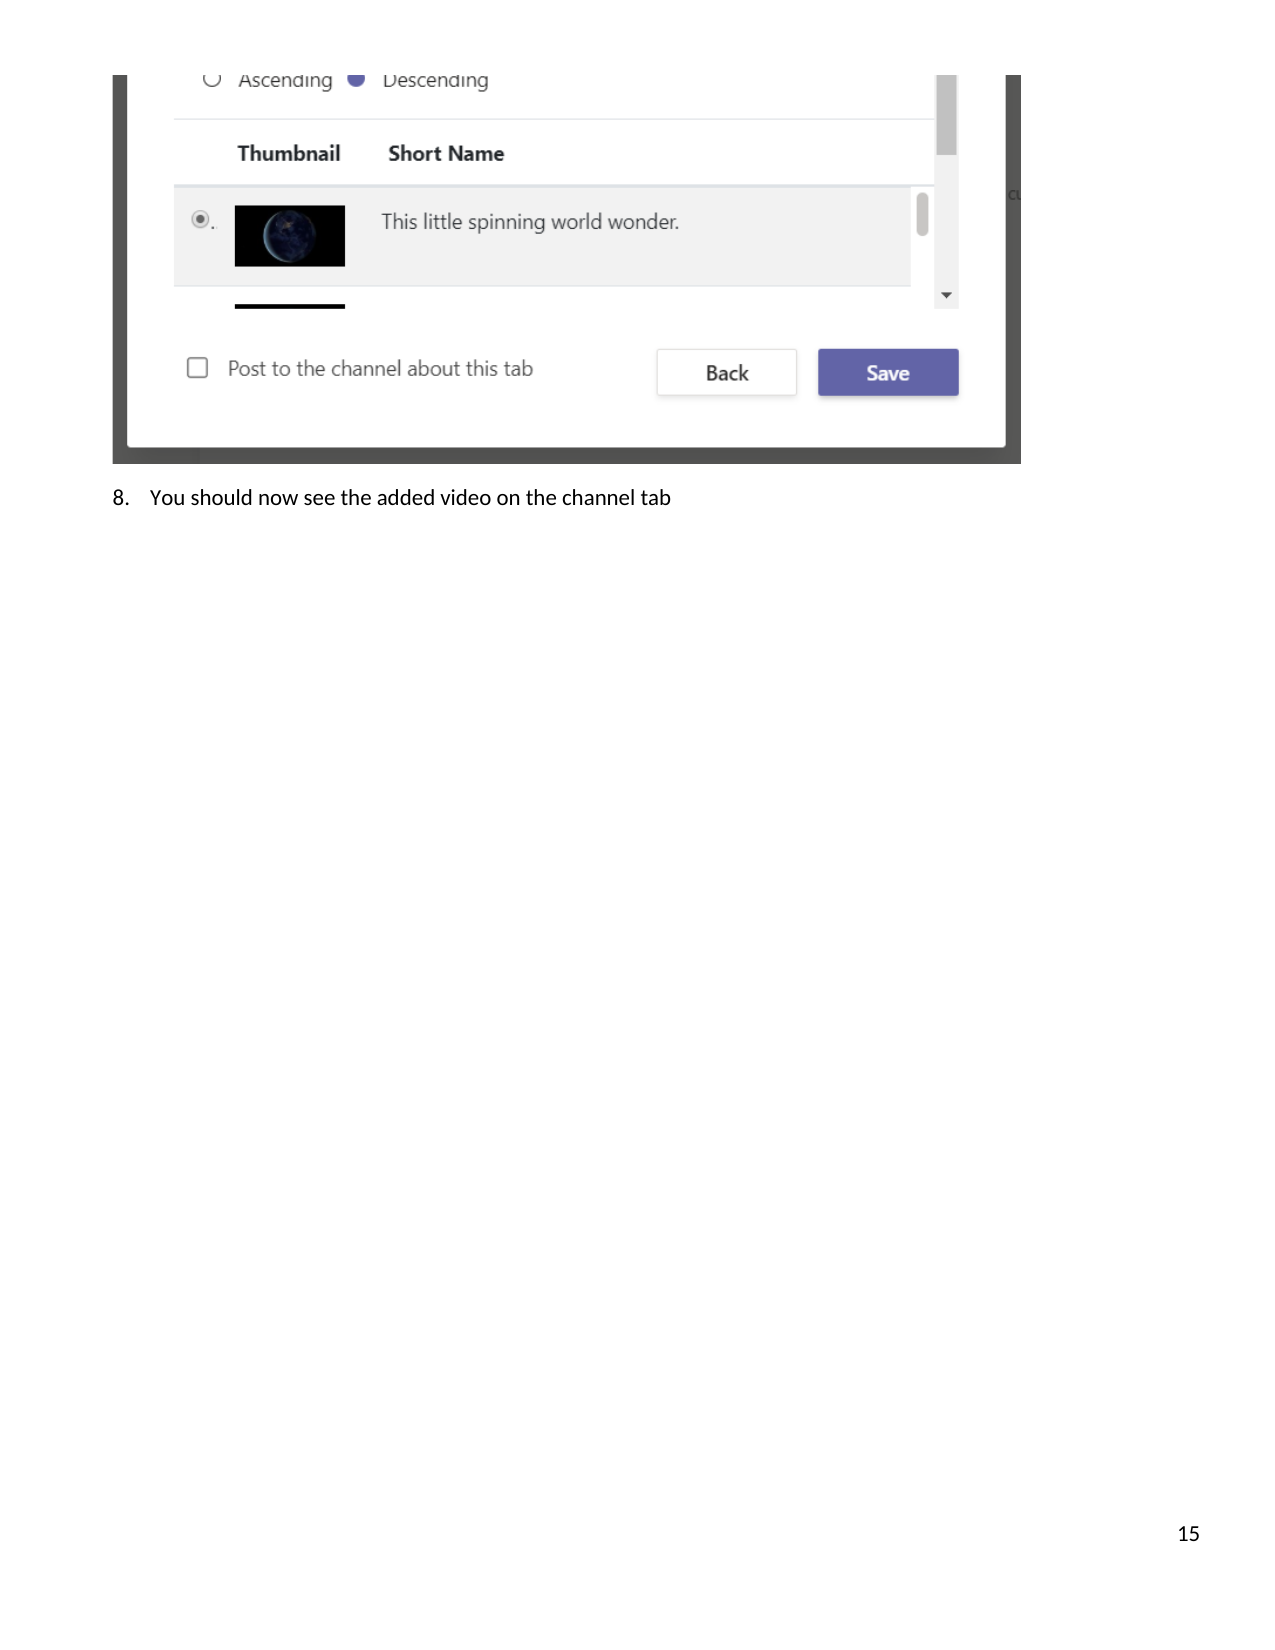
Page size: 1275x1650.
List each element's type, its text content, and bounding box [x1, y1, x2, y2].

list You should now see the added video on the channel tab [112, 483, 1200, 511]
picture [112, 75, 1021, 464]
